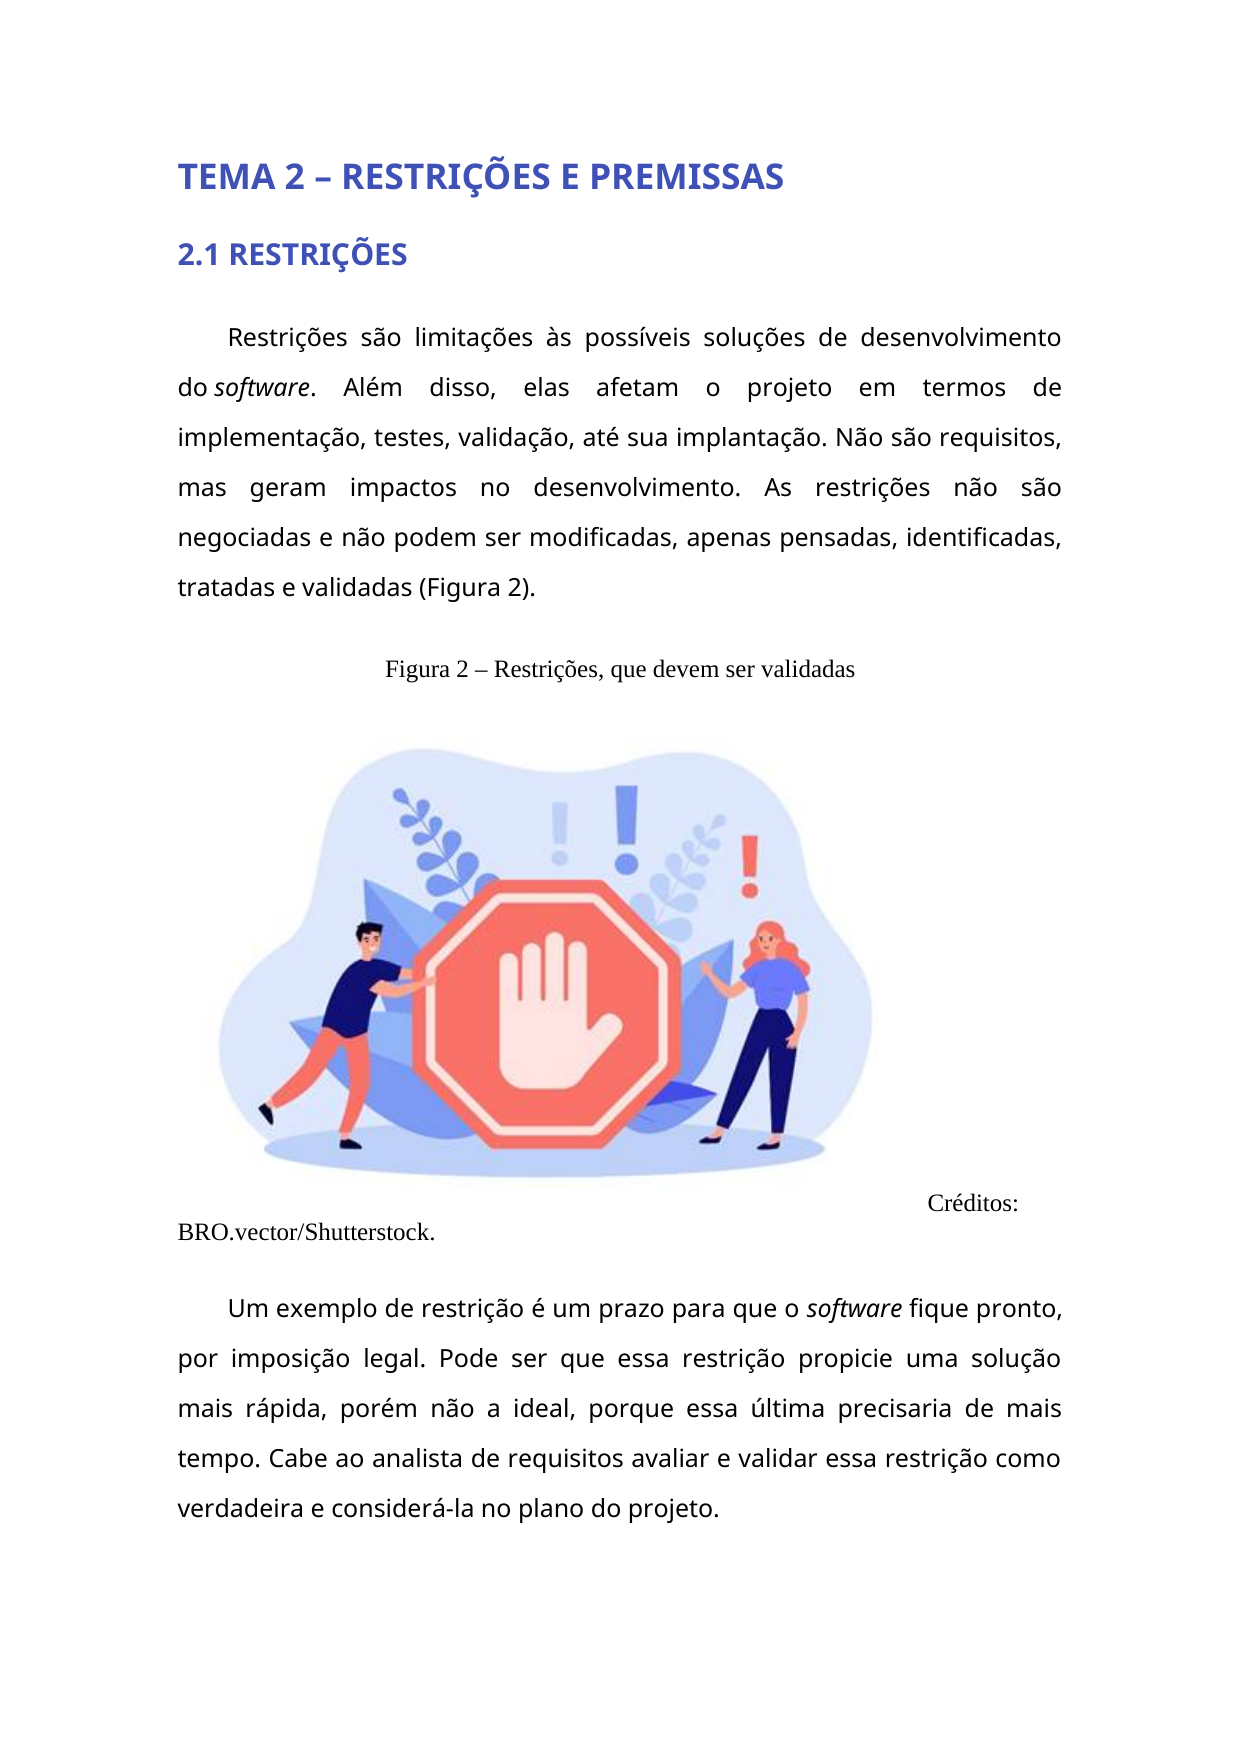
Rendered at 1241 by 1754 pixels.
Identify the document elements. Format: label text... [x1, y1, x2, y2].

picture [177, 711, 928, 1212]
text Figura 2 – Restrições, que devem ser validadas [177, 633, 1063, 683]
text 2.1 RESTRIÇÕES [177, 229, 1063, 274]
text Um exemplo de restrição é um prazo para que o software fique pronto, por imposição legal. Pode ser que essa restrição propicie uma solução mais rápida, porém não a ideal, porque essa última precisaria de mais tempo. Cabe ao analista de requisitos avaliar e validar essa restrição como verdadeira e considerá-la no plano do projeto. [177, 1275, 1063, 1525]
text TEMA 2 – RESTRIÇÕES E PREMISSAS [177, 148, 1063, 200]
text Restrições são limitações às possíveis soluções de desenvolvimento do software. Além disso, elas afetam o projeto em termos de implementação, testes, validação, até sua implantação. Não são requisitos, mas geram impactos no desenvolvimento. As restrições não são negociadas e não podem ser modificadas, apenas pensadas, identificadas, tratadas e validadas (Figura 2). [177, 303, 1063, 603]
